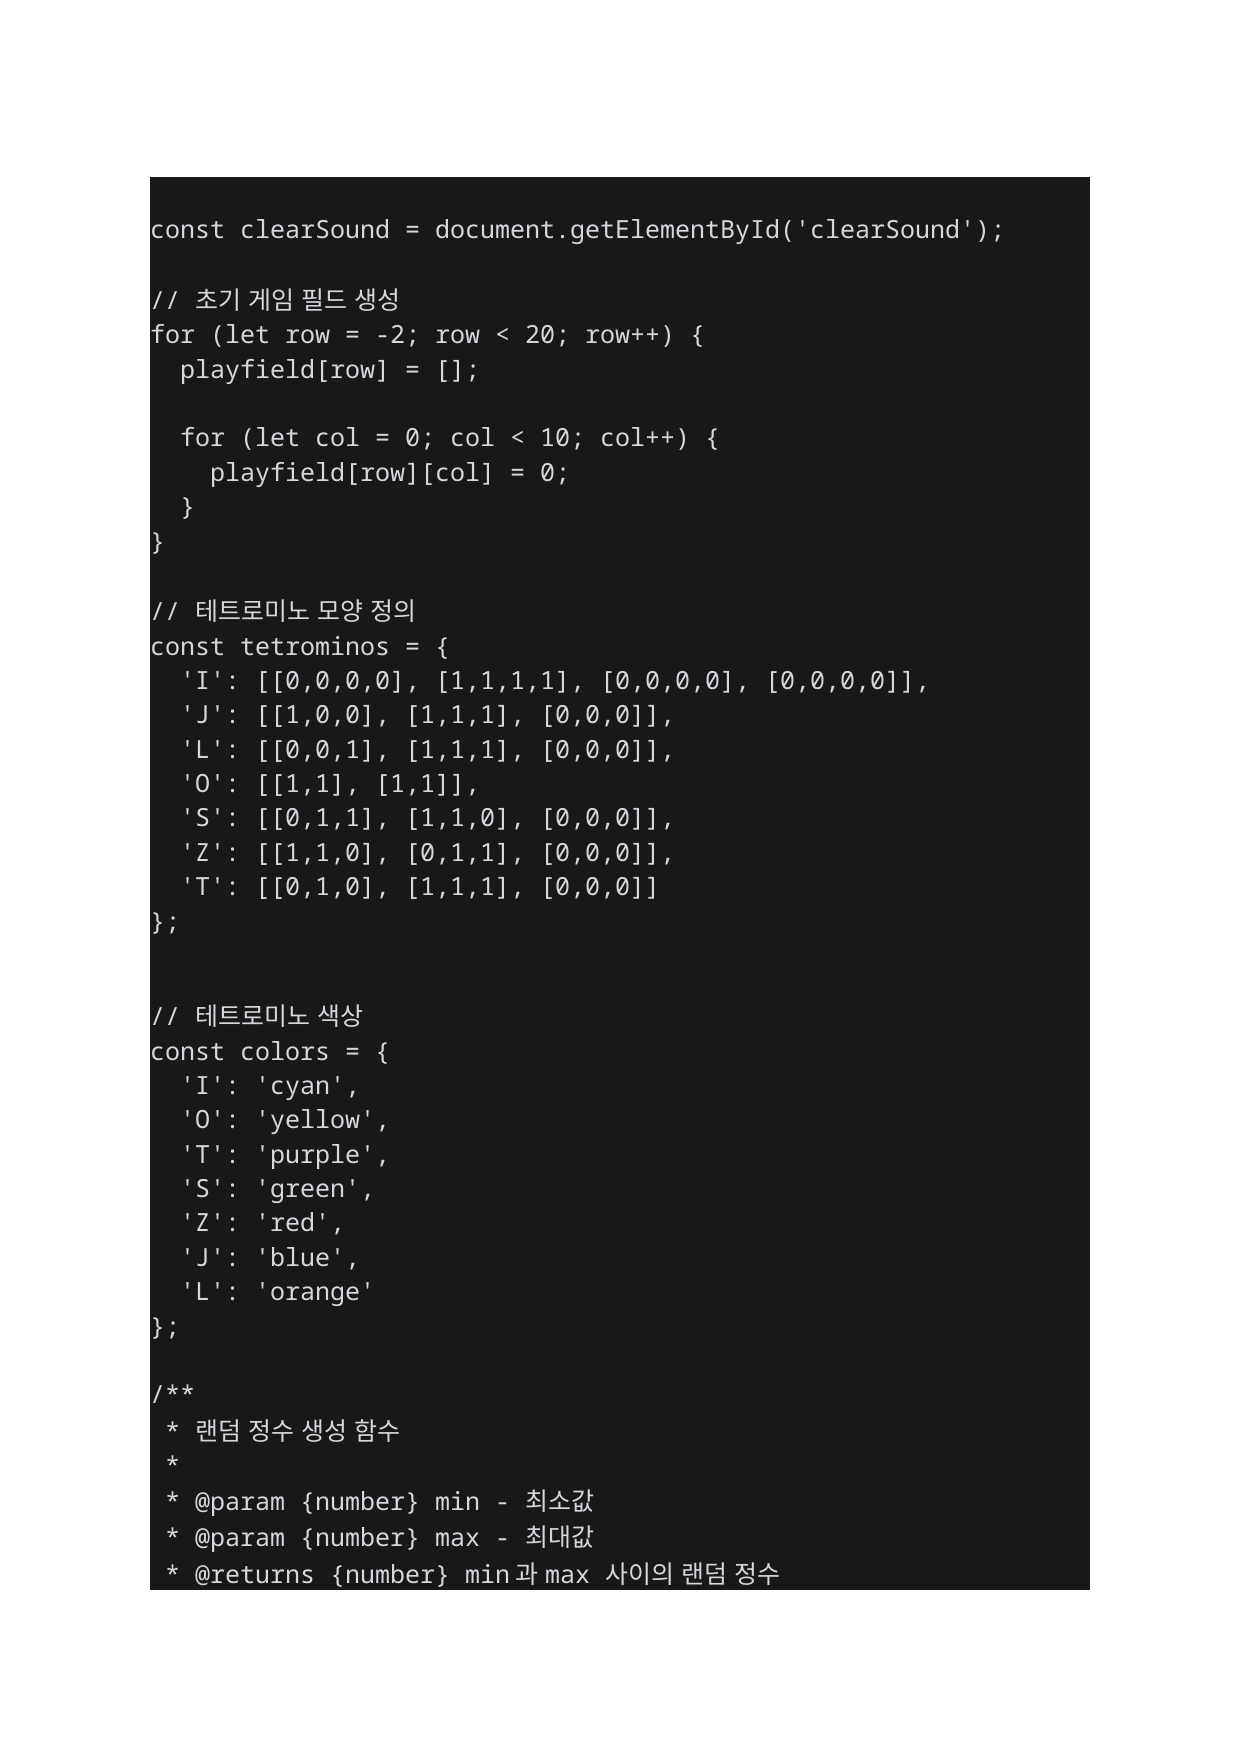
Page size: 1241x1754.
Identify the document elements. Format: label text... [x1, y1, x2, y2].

text /** [150, 1377, 1090, 1411]
text 'J': 'blue', [150, 1239, 1090, 1273]
text // 초기 게임 필드 생성 [150, 280, 1090, 317]
text } [150, 488, 1090, 523]
text * @param {number} max - 최대값 [150, 1518, 1090, 1554]
text 'I': 'cyan', [150, 1067, 1090, 1102]
text const clearSound = document.getElementById('clearSound'); [150, 212, 1090, 246]
text 'T': 'purple', [150, 1136, 1090, 1170]
text 'S': [[0,1,1], [1,1,0], [0,0,0]], [150, 800, 1090, 834]
text } [150, 523, 1090, 557]
text }; [150, 1308, 1090, 1342]
text playfield[row][col] = 0; [150, 454, 1090, 488]
text 'I': [[0,0,0,0], [1,1,1,1], [0,0,0,0], [0,0,0,0]], [150, 662, 1090, 697]
text }; [150, 903, 1090, 937]
text 'L': [[0,0,1], [1,1,1], [0,0,0]], [150, 731, 1090, 765]
text // 테트로미노 모양 정의 [150, 592, 1090, 628]
text 'Z': [[1,1,0], [0,1,1], [0,0,0]], [150, 834, 1090, 868]
text 'Z': 'red', [150, 1205, 1090, 1239]
text 'T': [[0,1,0], [1,1,1], [0,0,0]] [150, 868, 1090, 903]
text * @returns {number} min과 max 사이의 랜덤 정수 [150, 1554, 1090, 1590]
text * [150, 1447, 1090, 1482]
text const colors = { [150, 1033, 1090, 1067]
text 'J': [[1,0,0], [1,1,1], [0,0,0]], [150, 697, 1090, 731]
text for (let row = -2; row < 20; row++) { [150, 317, 1090, 351]
text 'S': 'green', [150, 1170, 1090, 1205]
text const tetrominos = { [150, 628, 1090, 662]
text * 랜덤 정수 생성 함수 [150, 1411, 1090, 1447]
text for (let col = 0; col < 10; col++) { [150, 420, 1090, 454]
text * @param {number} min - 최소값 [150, 1482, 1090, 1518]
text 'O': 'yellow', [150, 1102, 1090, 1136]
text playfield[row] = []; [150, 351, 1090, 385]
text // 테트로미노 색상 [150, 997, 1090, 1033]
text 'O': [[1,1], [1,1]], [150, 765, 1090, 800]
text 'L': 'orange' [150, 1273, 1090, 1308]
